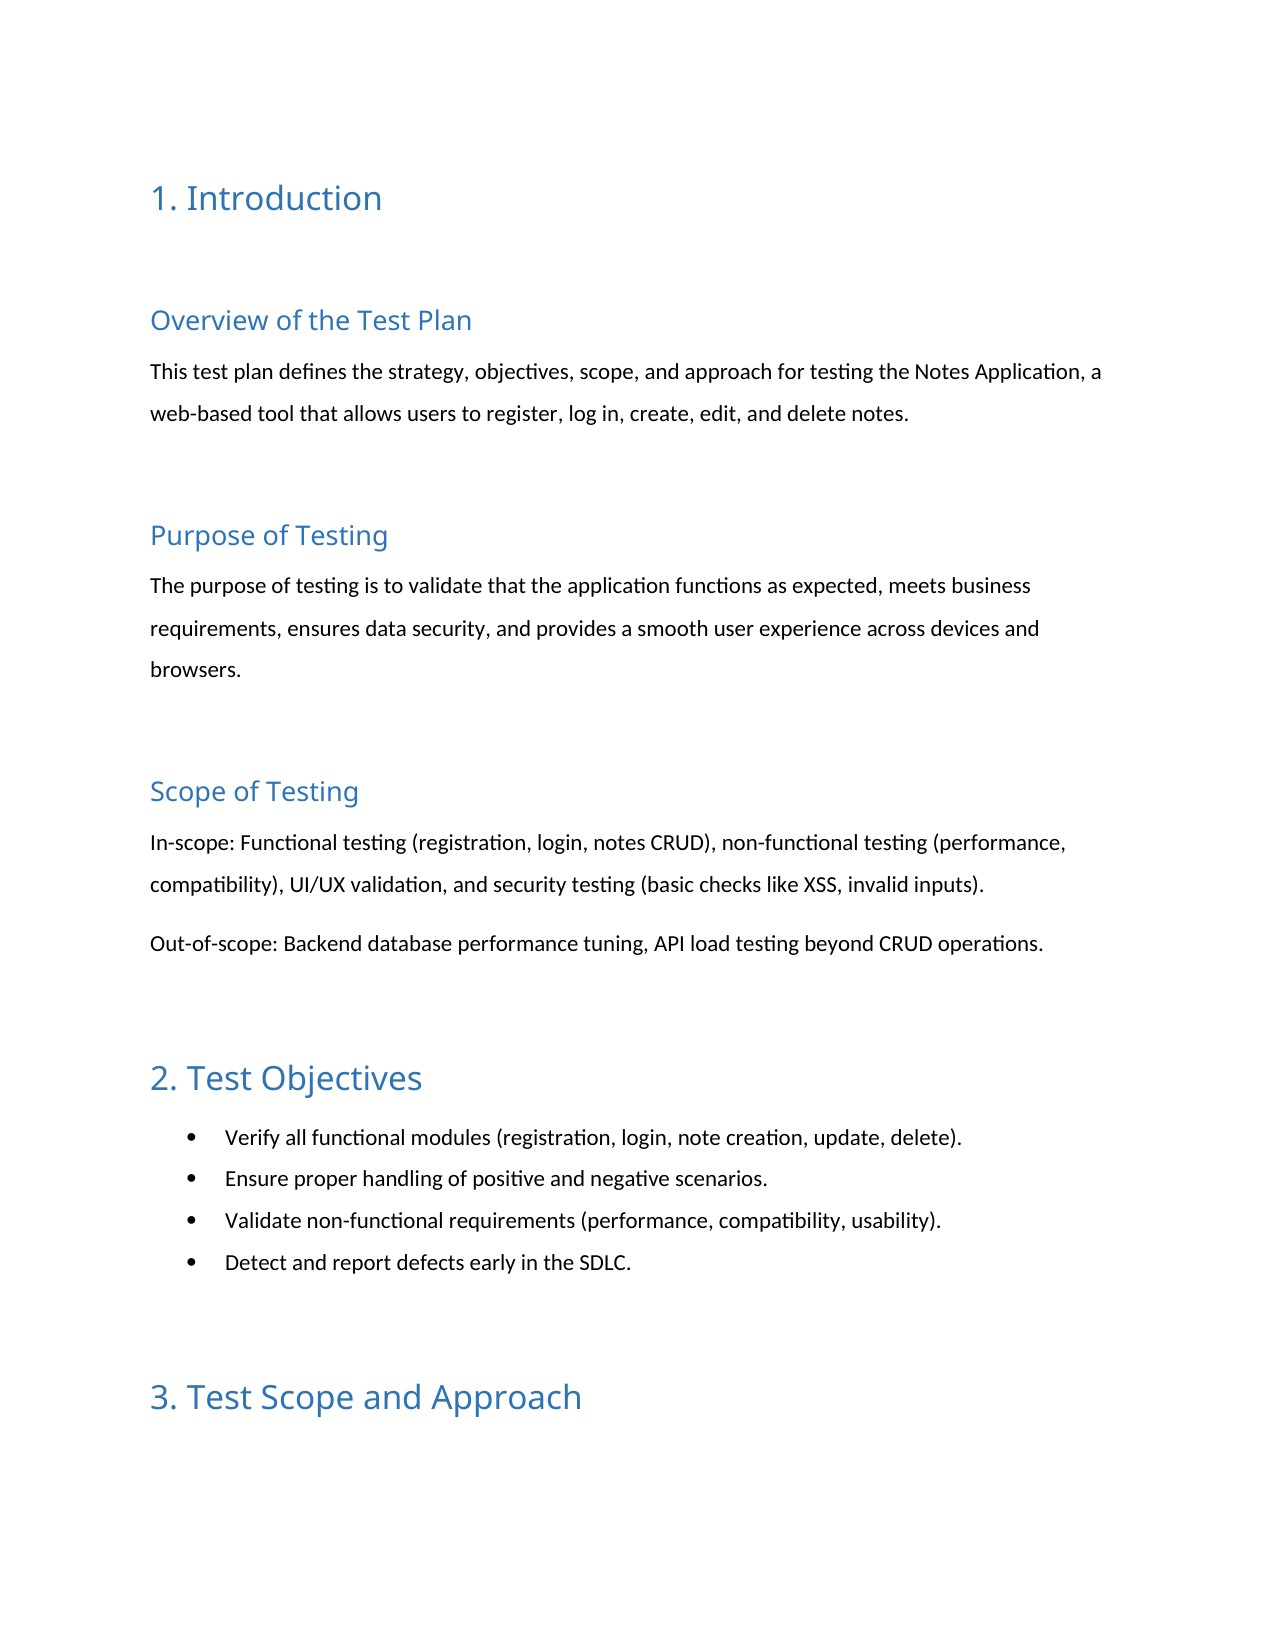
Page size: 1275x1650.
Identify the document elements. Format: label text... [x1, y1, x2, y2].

subtitle 2. Test Objectives [150, 1054, 1125, 1100]
list Detect and report defects early in the SDLC. [187, 1248, 1125, 1277]
subtitle Scope of Testing [150, 773, 1125, 810]
subtitle Purpose of Testing [150, 516, 1125, 553]
list Ensure proper handling of positive and negative scenarios. [187, 1164, 1125, 1193]
subtitle 3. Test Scope and Approach [150, 1374, 1125, 1419]
subtitle Overview of the Test Plan [150, 302, 1125, 339]
text In-scope: Functional testing (registration, login, notes CRUD), non-functional testing (performance, compatibility), UI/UX validation, and security testing (basic checks like XSS, invalid inputs). [150, 828, 1125, 898]
text Out-of-scope: Backend database performance tuning, API load testing beyond CRUD operations. [150, 929, 1125, 957]
text This test plan defines the strategy, objectives, scope, and approach for testing the Notes Application, a web-based tool that allows users to register, log in, create, edit, and delete notes. [150, 357, 1125, 427]
list Verify all functional modules (registration, login, note creation, update, delete). [187, 1123, 1125, 1151]
subtitle 1. Introduction [150, 175, 1125, 220]
list Validate non-functional requirements (performance, compatibility, usability). [187, 1207, 1125, 1234]
text The purpose of testing is to validate that the application functions as expected, meets business requirements, ensures data security, and provides a smooth user experience across devices and browsers. [150, 572, 1125, 684]
